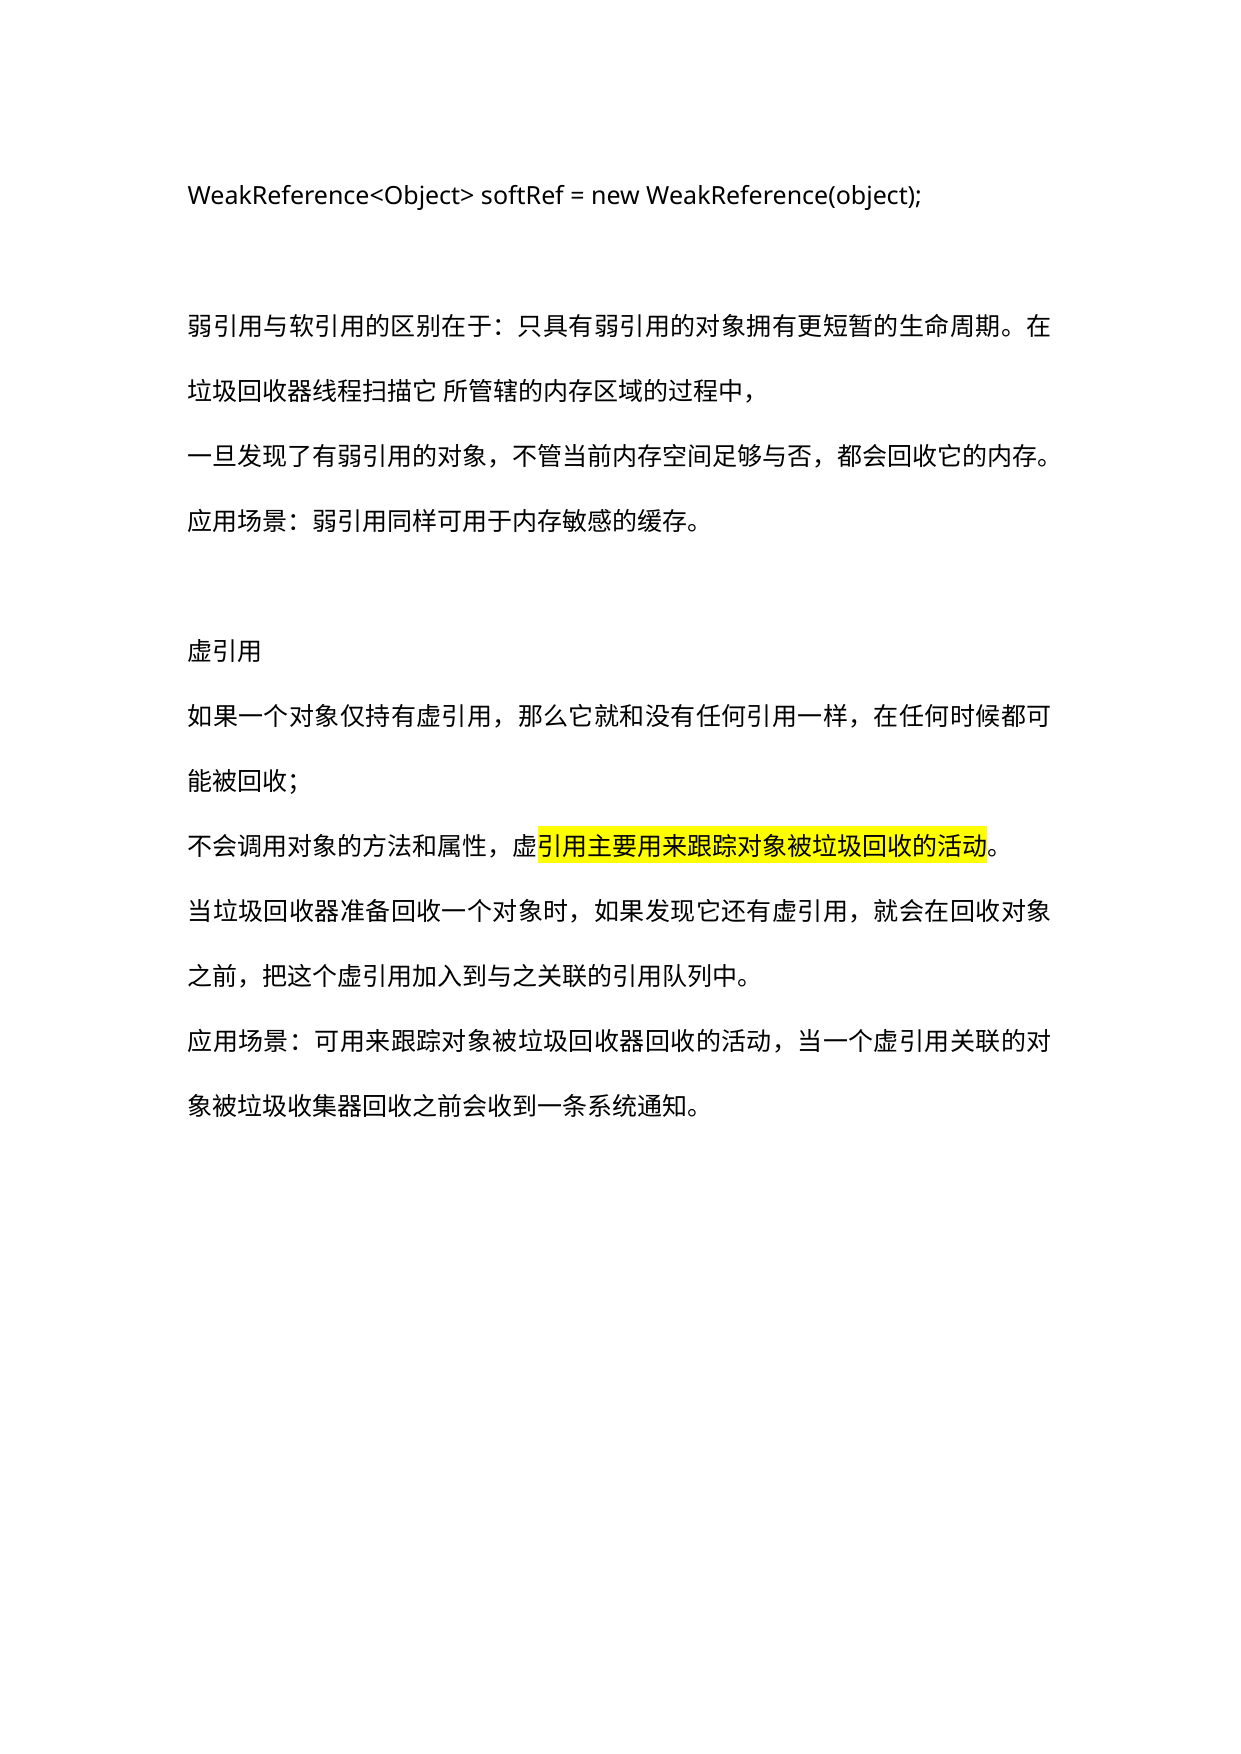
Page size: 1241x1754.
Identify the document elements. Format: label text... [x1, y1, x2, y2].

text 一旦发现了有弱引用的对象，不管当前内存空间足够与否，都会回收它的内存。 [187, 422, 1053, 487]
text 不会调用对象的方法和属性，虚引用主要用来跟踪对象被垃圾回收的活动。 [187, 812, 1053, 877]
text 弱引用与软引用的区别在于：只具有弱引用的对象拥有更短暂的生命周期。在垃圾回收器线程扫描它 所管辖的内存区域的过程中， [187, 292, 1053, 422]
text 如果一个对象仅持有虚引用，那么它就和没有任何引用一样，在任何时候都可能被回收； [187, 682, 1053, 812]
text 虚引用 [187, 617, 1053, 682]
text 应用场景：弱引用同样可用于内存敏感的缓存。 [187, 487, 1053, 552]
text WeakReference<Object> softRef = new WeakReference(object); [187, 162, 1053, 227]
text 应用场景：可用来跟踪对象被垃圾回收器回收的活动，当一个虚引用关联的对象被垃圾收集器回收之前会收到一条系统通知。 [187, 1007, 1053, 1137]
text 当垃圾回收器准备回收一个对象时，如果发现它还有虚引用，就会在回收对象之前，把这个虚引用加入到与之关联的引用队列中。 [187, 877, 1053, 1007]
